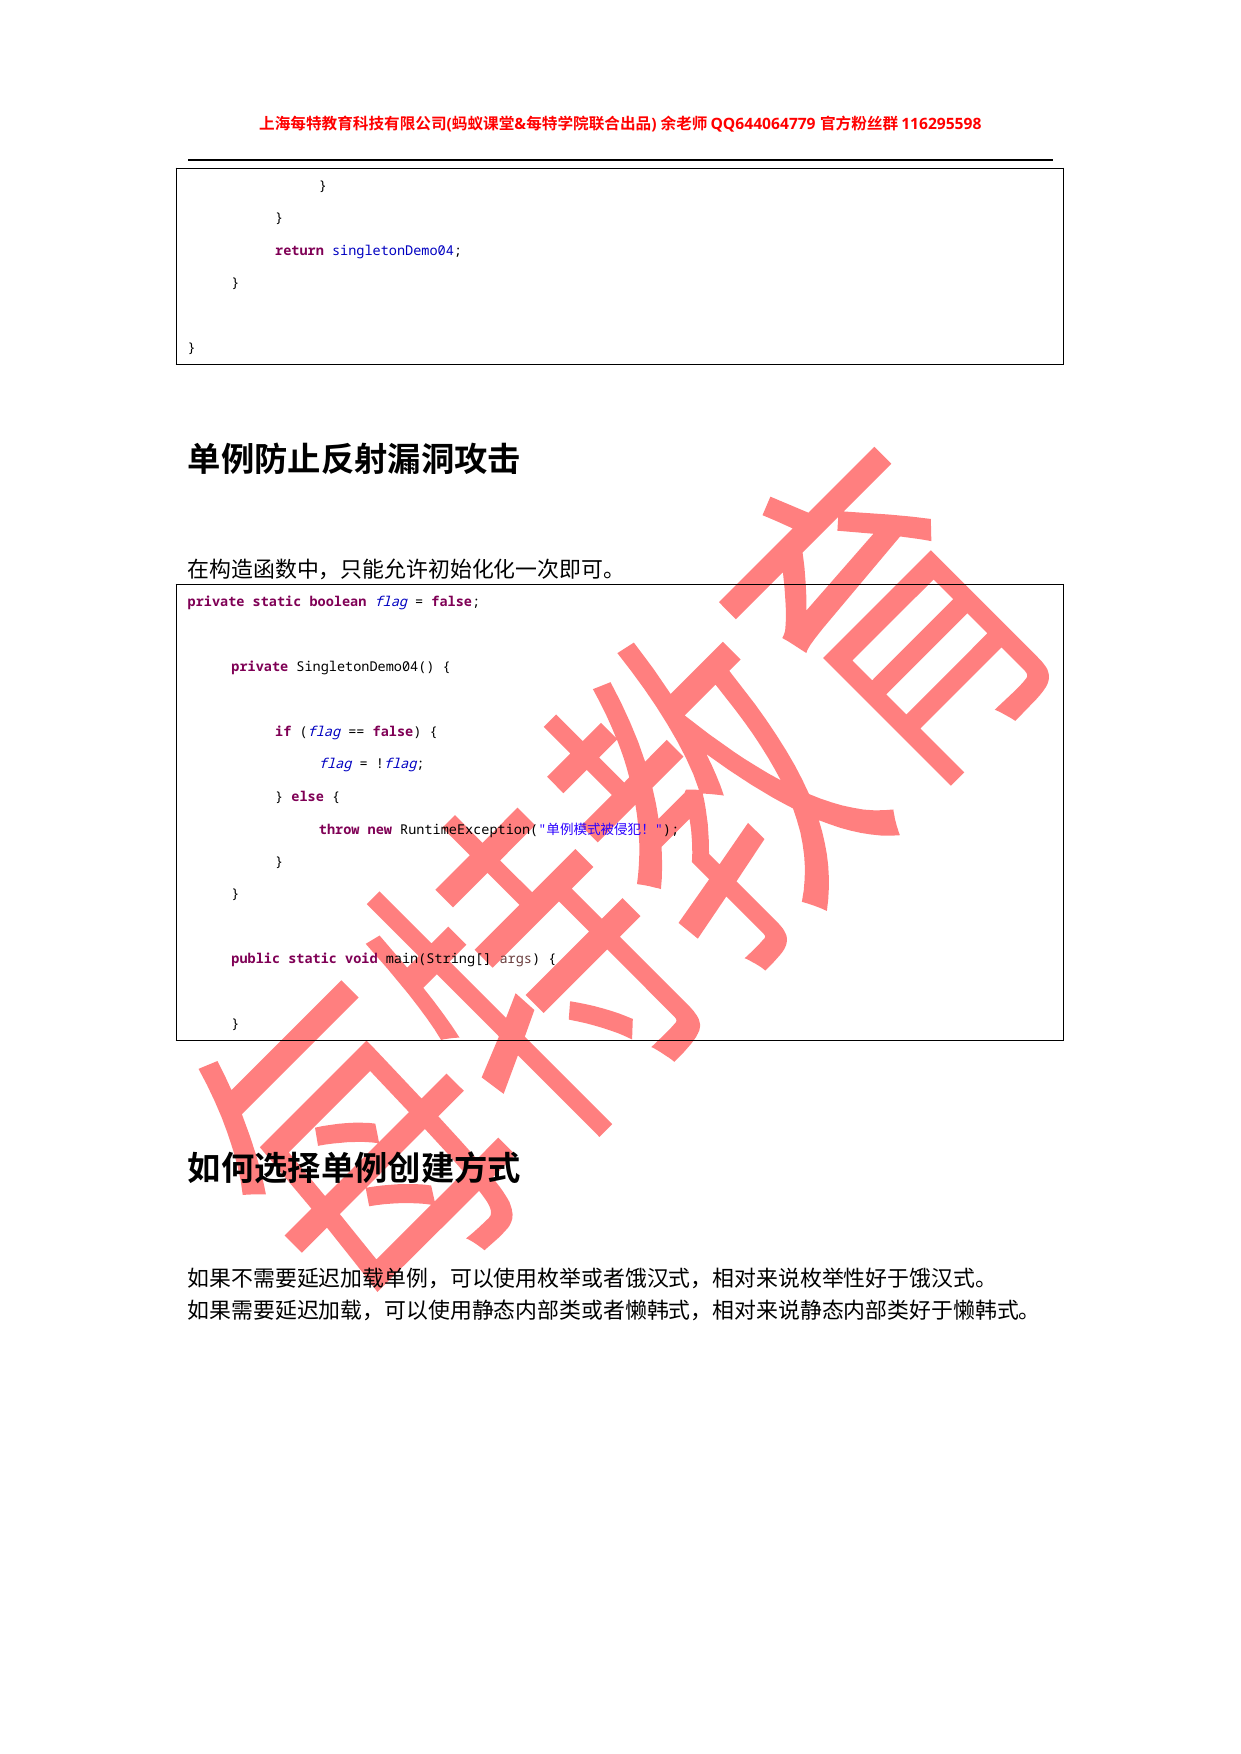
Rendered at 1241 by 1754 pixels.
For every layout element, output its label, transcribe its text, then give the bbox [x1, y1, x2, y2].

text 如果不需要延迟加载单例，可以使用枚举或者饿汉式，相对来说枚举性好于饿汉式。 [187, 1260, 1053, 1293]
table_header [177, 169, 1063, 363]
text 如果需要延迟加载，可以使用静态内部类或者懒韩式，相对来说静态内部类好于懒韩式。 [187, 1293, 1053, 1325]
text 在构造函数中，只能允许初始化化一次即可。 [187, 551, 1053, 584]
subtitle 如何选择单例创建方式 [187, 1133, 1053, 1198]
table_header private static boolean flag = false; private SingletonDemo04() { if (flag == false) { flag = !flag; } else { throw new RuntimeException("单例模式被侵犯！"); } } public static void main(String[] args) { } [177, 585, 1063, 1040]
subtitle 单例防止反射漏洞攻击 [187, 424, 1053, 489]
